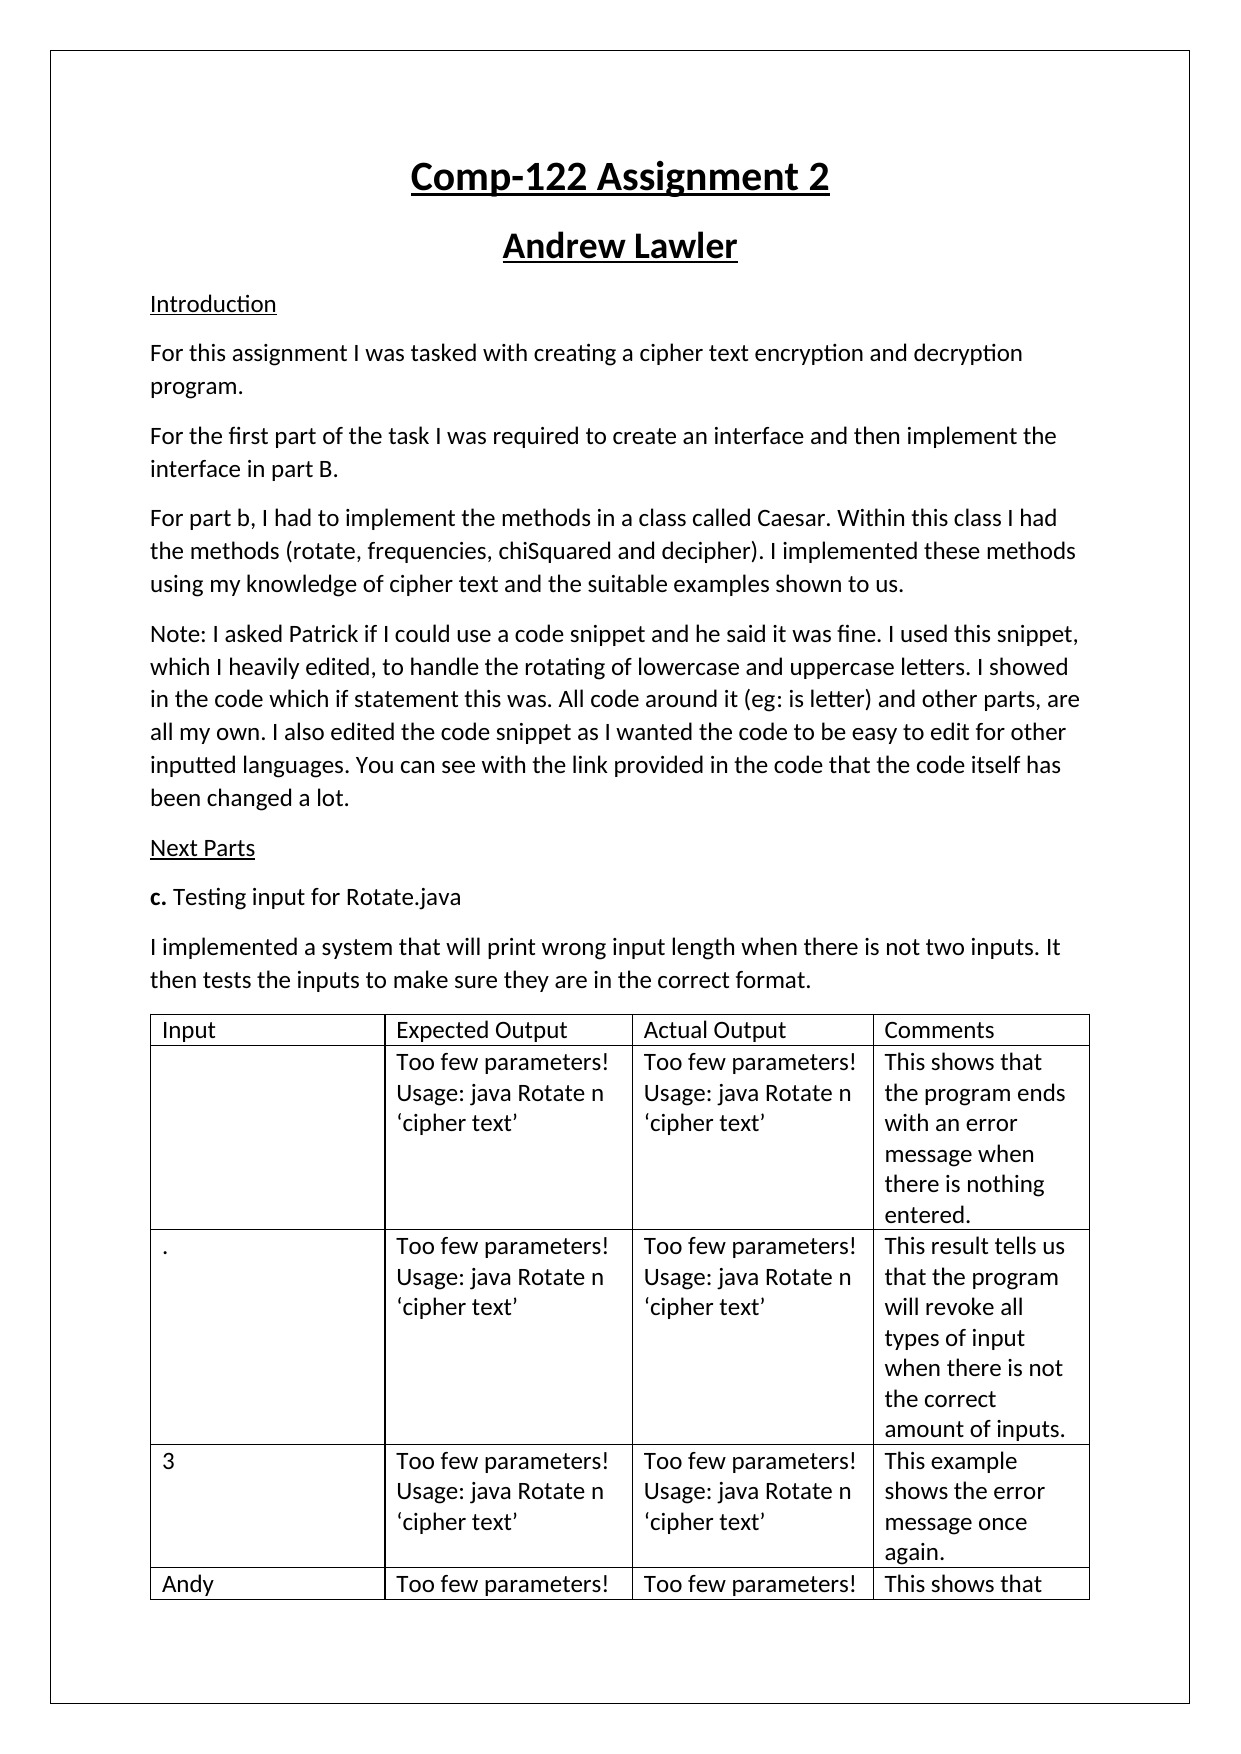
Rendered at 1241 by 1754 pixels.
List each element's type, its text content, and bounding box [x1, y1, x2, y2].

text For this assignment I was tasked with creating a cipher text encryption and decryption program. [150, 337, 1090, 401]
table_cell . [151, 1230, 384, 1444]
table_cell Too few parameters! Usage: java Rotate n ‘cipher text’ [633, 1445, 873, 1567]
text Next Parts [150, 832, 1090, 862]
table_cell This shows that the program ends with an error message when there is nothing entered. [874, 1046, 1089, 1229]
table_cell Too few parameters! Usage: java Rotate n ‘cipher text’ [633, 1046, 873, 1229]
table_cell This result tells us that the program will revoke all types of input when there is not the correct amount of inputs. [874, 1230, 1089, 1444]
text c. Testing input for Rotate.java [150, 881, 1090, 912]
text Andrew Lawler [150, 222, 1090, 267]
text Note: I asked Patrick if I could use a code snippet and he said it was fine. I used this snippet, which I heavily edited, to handle the rotating of lowercase and uppercase letters. I showed in the code which if statement this was. All code around it (eg: is letter) and other parts, are all my own. I also edited the code snippet as I wanted the code to be easy to edit for other inputted languages. You can see with the link provided in the code that the code itself has been changed a lot. [150, 618, 1090, 813]
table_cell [386, 1568, 632, 1599]
table_cell Too few parameters! Usage: java Rotate n ‘cipher text’ [633, 1230, 873, 1444]
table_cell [633, 1568, 873, 1599]
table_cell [874, 1568, 1089, 1599]
text I implemented a system that will print wrong input length when there is not two inputs. It then tests the inputs to make sure they are in the correct format. [150, 931, 1090, 994]
table_header Expected Output [386, 1015, 632, 1045]
text Introduction [150, 288, 1090, 318]
table_header Input [151, 1015, 384, 1045]
text For the first part of the task I was required to create an interface and then implement the interface in part B. [150, 420, 1090, 483]
table_cell Andy [151, 1568, 384, 1599]
table_header Comments [874, 1015, 1089, 1045]
text For part b, I had to implement the methods in a class called Caesar. Within this class I had the methods (rotate, frequencies, chiSquared and decipher). I implemented these methods using my knowledge of cipher text and the suitable examples shown to us. [150, 502, 1090, 599]
table_cell Too few parameters! Usage: java Rotate n ‘cipher text’ [386, 1445, 632, 1567]
table_cell 3 [151, 1445, 384, 1567]
table_cell [151, 1046, 384, 1229]
table_cell Too few parameters! Usage: java Rotate n ‘cipher text’ [386, 1046, 632, 1229]
table_cell Too few parameters! Usage: java Rotate n ‘cipher text’ [386, 1230, 632, 1444]
table_cell This example shows the error message once again. [874, 1445, 1089, 1567]
table_header Actual Output [633, 1015, 873, 1045]
text Comp-122 Assignment 2 [150, 150, 1090, 201]
